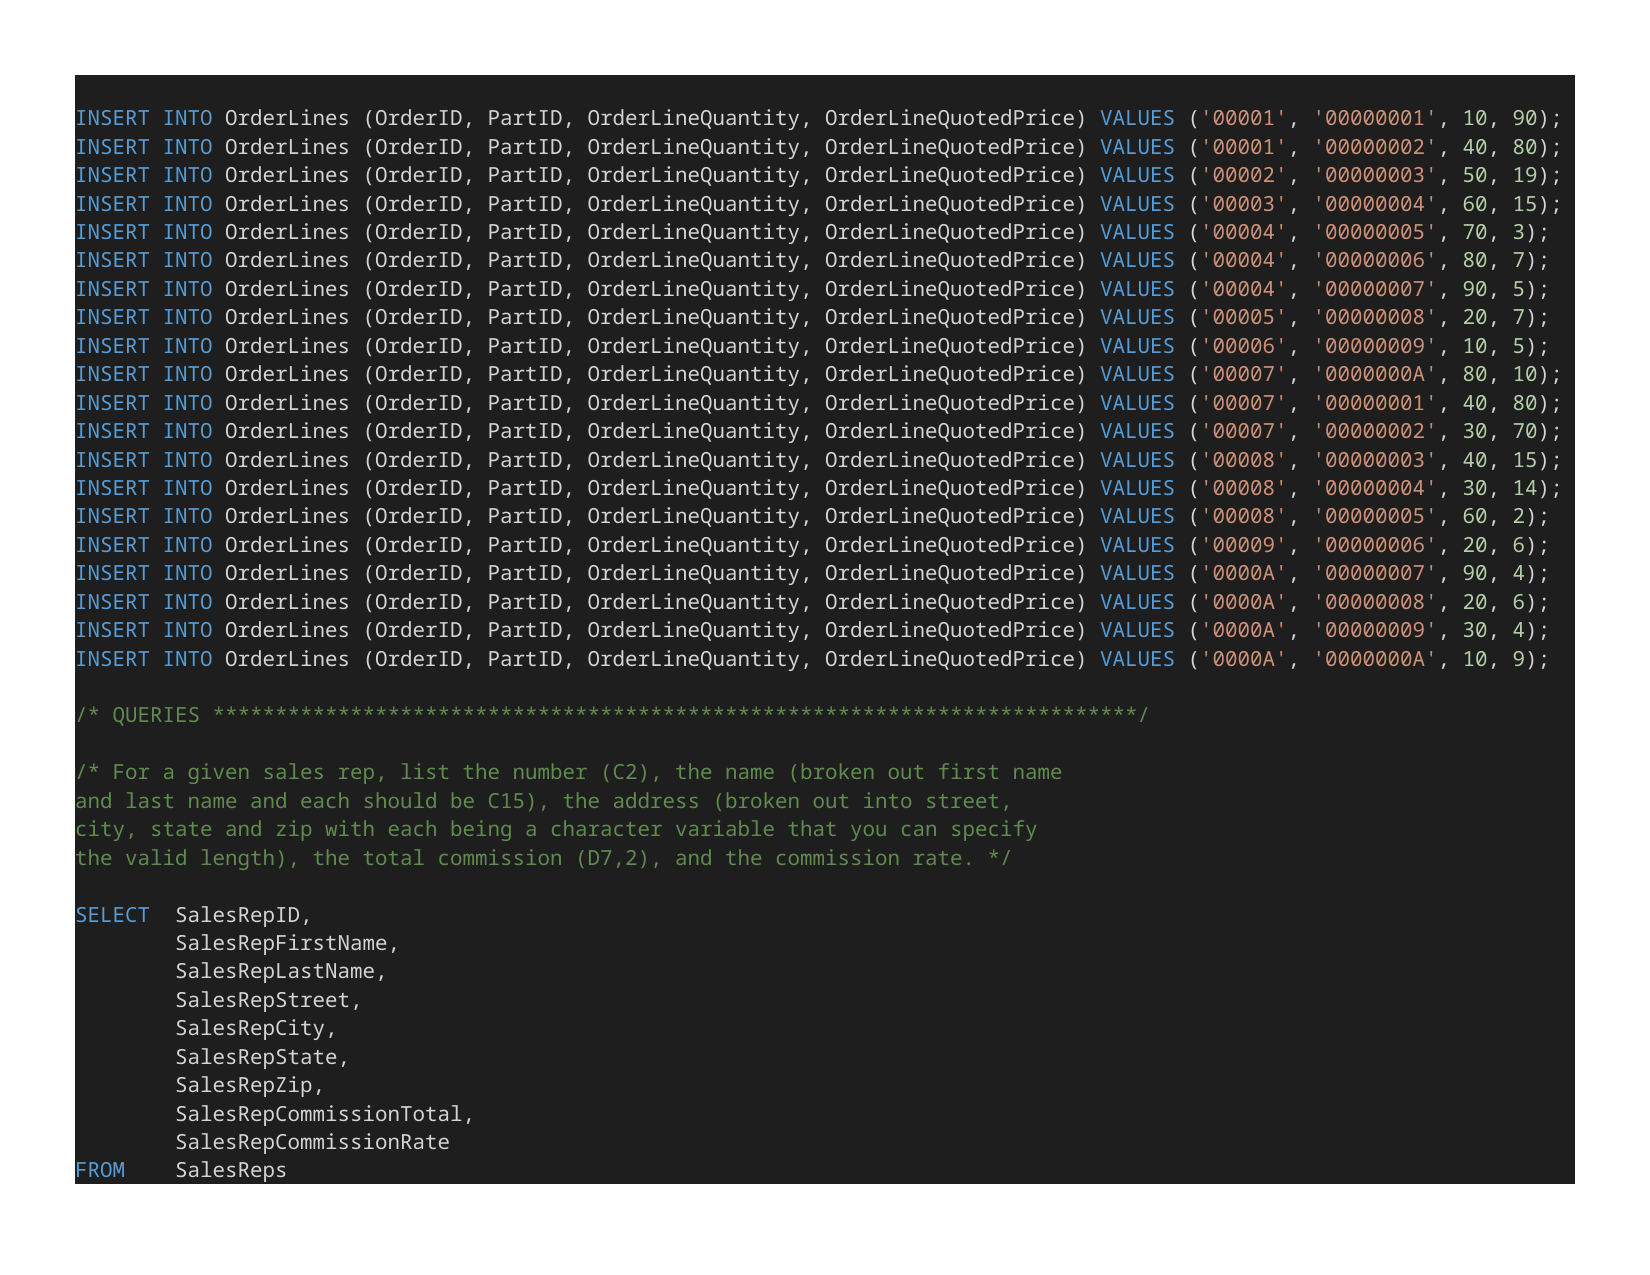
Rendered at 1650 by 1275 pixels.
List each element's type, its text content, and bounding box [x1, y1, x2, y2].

text INSERT INTO OrderLines (OrderID, PartID, OrderLineQuantity, OrderLineQuotedPrice) VALUES ('00008', '00000005', 60, 2); [75, 502, 1575, 530]
text INSERT INTO OrderLines (OrderID, PartID, OrderLineQuantity, OrderLineQuotedPrice) VALUES ('00001', '00000002', 40, 80); [75, 132, 1575, 160]
text SalesRepStreet, [75, 985, 1575, 1013]
text /* QUERIES **************************************************************************/ [75, 701, 1575, 729]
text INSERT INTO OrderLines (OrderID, PartID, OrderLineQuantity, OrderLineQuotedPrice) VALUES ('00004', '00000007', 90, 5); [75, 274, 1575, 302]
text INSERT INTO OrderLines (OrderID, PartID, OrderLineQuantity, OrderLineQuotedPrice) VALUES ('00001', '00000001', 10, 90); [75, 103, 1575, 132]
text SalesRepCommissionTotal, [75, 1099, 1575, 1127]
text city, state and zip with each being a character variable that you can specify [75, 814, 1575, 843]
text INSERT INTO OrderLines (OrderID, PartID, OrderLineQuantity, OrderLineQuotedPrice) VALUES ('00002', '00000003', 50, 19); [75, 160, 1575, 189]
text INSERT INTO OrderLines (OrderID, PartID, OrderLineQuantity, OrderLineQuotedPrice) VALUES ('00007', '00000001', 40, 80); [75, 388, 1575, 416]
text INSERT INTO OrderLines (OrderID, PartID, OrderLineQuantity, OrderLineQuotedPrice) VALUES ('0000A', '00000009', 30, 4); [75, 615, 1575, 644]
text the valid length), the total commission (D7,2), and the commission rate. */ [75, 843, 1575, 871]
text and last name and each should be C15), the address (broken out into street, [75, 786, 1575, 814]
text SalesRepZip, [75, 1070, 1575, 1099]
text FROM SalesReps [75, 1156, 1575, 1184]
text INSERT INTO OrderLines (OrderID, PartID, OrderLineQuantity, OrderLineQuotedPrice) VALUES ('00005', '00000008', 20, 7); [75, 302, 1575, 331]
text SalesRepCity, [75, 1013, 1575, 1042]
text INSERT INTO OrderLines (OrderID, PartID, OrderLineQuantity, OrderLineQuotedPrice) VALUES ('00008', '00000003', 40, 15); [75, 445, 1575, 473]
text INSERT INTO OrderLines (OrderID, PartID, OrderLineQuantity, OrderLineQuotedPrice) VALUES ('00009', '00000006', 20, 6); [75, 530, 1575, 558]
text INSERT INTO OrderLines (OrderID, PartID, OrderLineQuantity, OrderLineQuotedPrice) VALUES ('0000A', '00000007', 90, 4); [75, 558, 1575, 587]
text INSERT INTO OrderLines (OrderID, PartID, OrderLineQuantity, OrderLineQuotedPrice) VALUES ('00007', '0000000A', 80, 10); [75, 359, 1575, 388]
text SELECT SalesRepID, [75, 900, 1575, 928]
text SalesRepCommissionRate [75, 1127, 1575, 1156]
text INSERT INTO OrderLines (OrderID, PartID, OrderLineQuantity, OrderLineQuotedPrice) VALUES ('00003', '00000004', 60, 15); [75, 189, 1575, 217]
text INSERT INTO OrderLines (OrderID, PartID, OrderLineQuantity, OrderLineQuotedPrice) VALUES ('00006', '00000009', 10, 5); [75, 331, 1575, 359]
text SalesRepLastName, [75, 957, 1575, 985]
text SalesRepFirstName, [75, 928, 1575, 957]
text INSERT INTO OrderLines (OrderID, PartID, OrderLineQuantity, OrderLineQuotedPrice) VALUES ('00007', '00000002', 30, 70); [75, 416, 1575, 445]
text INSERT INTO OrderLines (OrderID, PartID, OrderLineQuantity, OrderLineQuotedPrice) VALUES ('00008', '00000004', 30, 14); [75, 473, 1575, 502]
text SalesRepState, [75, 1042, 1575, 1070]
text INSERT INTO OrderLines (OrderID, PartID, OrderLineQuantity, OrderLineQuotedPrice) VALUES ('0000A', '00000008', 20, 6); [75, 587, 1575, 615]
text INSERT INTO OrderLines (OrderID, PartID, OrderLineQuantity, OrderLineQuotedPrice) VALUES ('0000A', '0000000A', 10, 9); [75, 644, 1575, 672]
text INSERT INTO OrderLines (OrderID, PartID, OrderLineQuantity, OrderLineQuotedPrice) VALUES ('00004', '00000006', 80, 7); [75, 246, 1575, 274]
text /* For a given sales rep, list the number (C2), the name (broken out first name [75, 757, 1575, 786]
text INSERT INTO OrderLines (OrderID, PartID, OrderLineQuantity, OrderLineQuotedPrice) VALUES ('00004', '00000005', 70, 3); [75, 217, 1575, 246]
